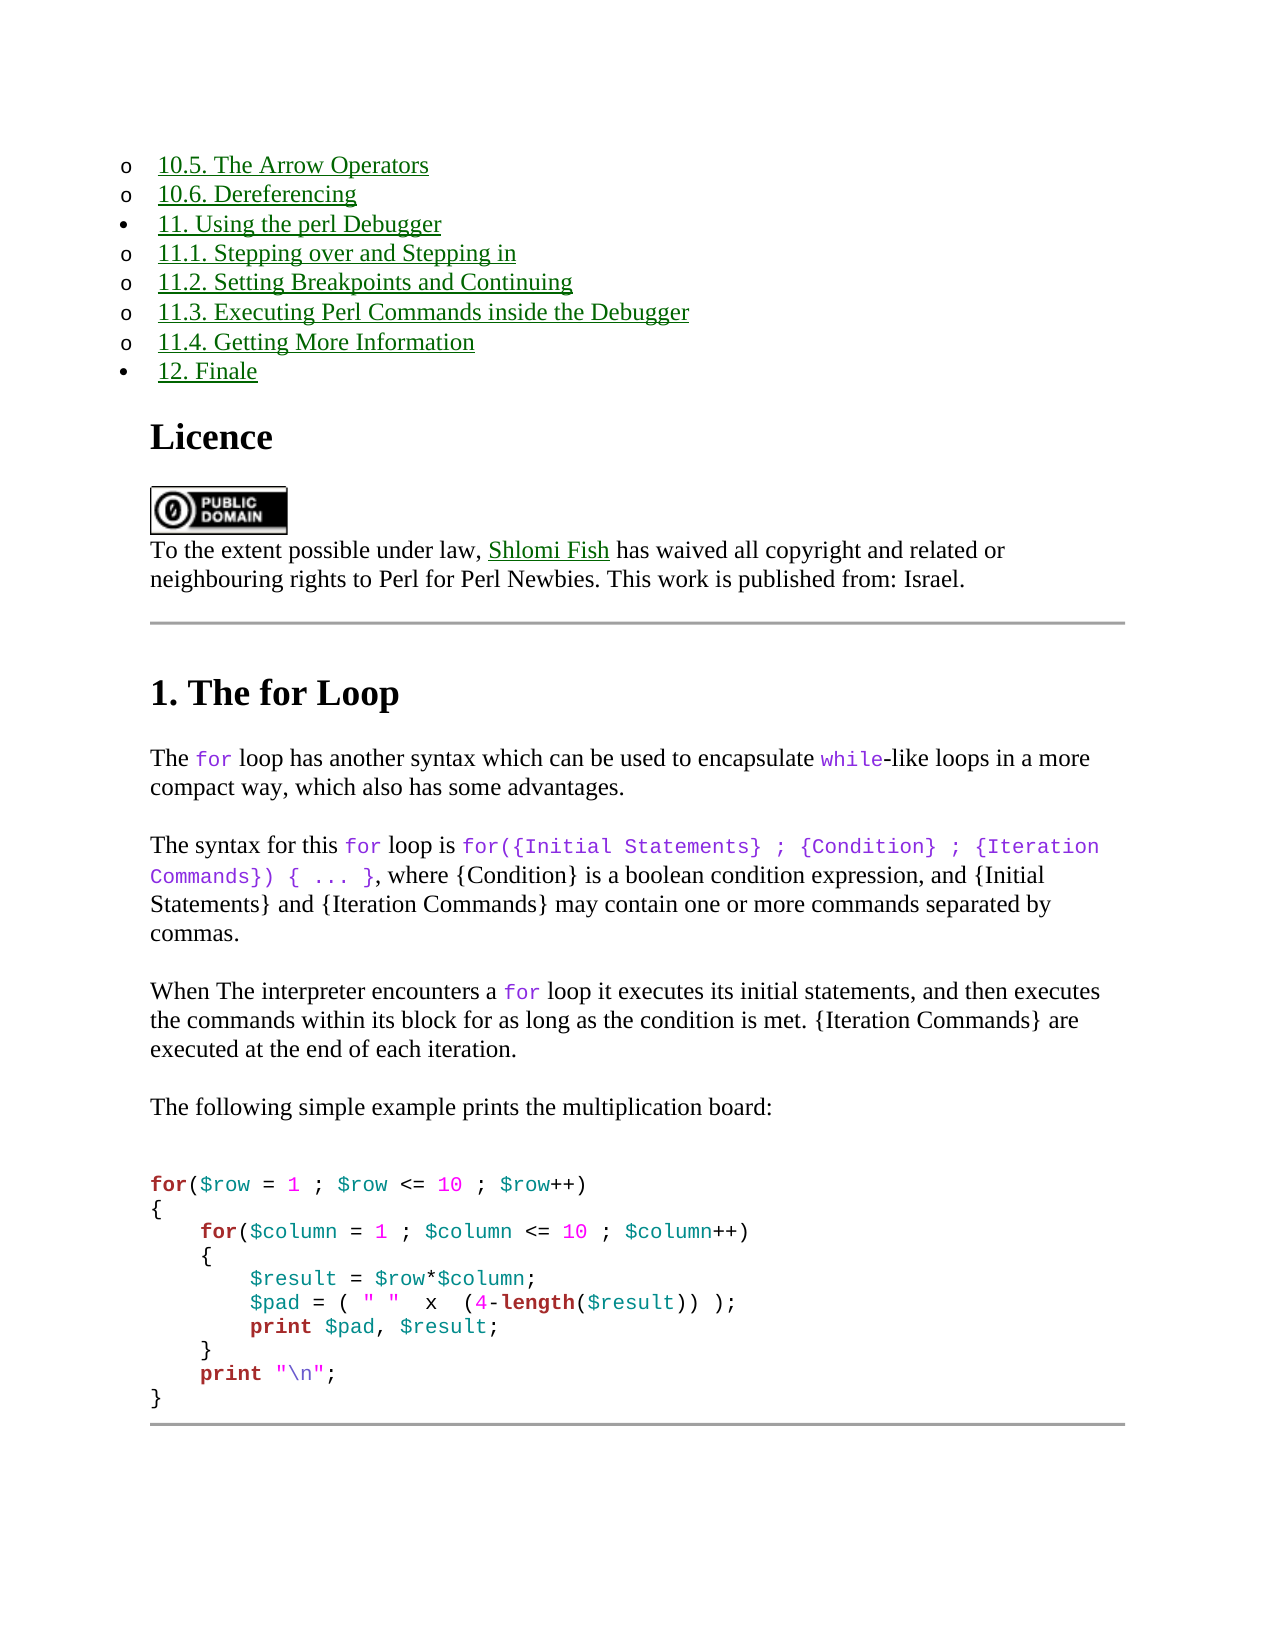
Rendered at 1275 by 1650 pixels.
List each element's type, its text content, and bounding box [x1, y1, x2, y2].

list 11. Using the perl Debugger [120, 209, 1125, 238]
text To the extent possible under law, Shlomi Fish has waived all copyright and related or neighbouring rights to Perl for Perl Newbies. This work is published from: Israel. [150, 486, 1125, 592]
text 1. The for Loop [150, 670, 1125, 713]
text } [150, 1339, 1125, 1363]
list 10.6. Dereferencing [120, 179, 1125, 209]
list 11.3. Executing Perl Commands inside the Debugger [120, 297, 1125, 327]
text { [150, 1245, 1125, 1268]
list 10.5. The Arrow Operators [120, 150, 1125, 179]
text $result = $row*$column; [150, 1268, 1125, 1292]
text $pad = ( " " x (4-length($result)) ); [150, 1292, 1125, 1316]
list 12. Finale [120, 356, 1125, 385]
text } [150, 1387, 1125, 1410]
list 11.4. Getting More Information [120, 327, 1125, 356]
picture [150, 486, 288, 535]
text for($row = 1 ; $row <= 10 ; $row++) [150, 1174, 1125, 1197]
list 11.1. Stepping over and Stepping in [120, 238, 1125, 267]
list 11.2. Setting Breakpoints and Continuing [120, 267, 1125, 297]
text print $pad, $result; [150, 1316, 1125, 1339]
text Licence [150, 414, 1125, 457]
text The following simple example prints the multiplication board: [150, 1092, 1125, 1121]
text for($column = 1 ; $column <= 10 ; $column++) [150, 1221, 1125, 1245]
text When The interpreter encounters a for loop it executes its initial statements, and then executes the commands within its block for as long as the condition is met. {Iteration Commands} are executed at the end of each iteration. [150, 976, 1125, 1063]
text The syntax for this for loop is for({Initial Statements} ; {Condition} ; {Iteration Commands}) { ... }, where {Condition} is a boolean condition expression, and {Initial Statements} and {Iteration Commands} may contain one or more commands separated by commas. [150, 830, 1125, 947]
text print "\n"; [150, 1363, 1125, 1387]
text { [150, 1197, 1125, 1221]
text The for loop has another syntax which can be used to encapsulate while-like loops in a more compact way, which also has some advantages. [150, 743, 1125, 801]
